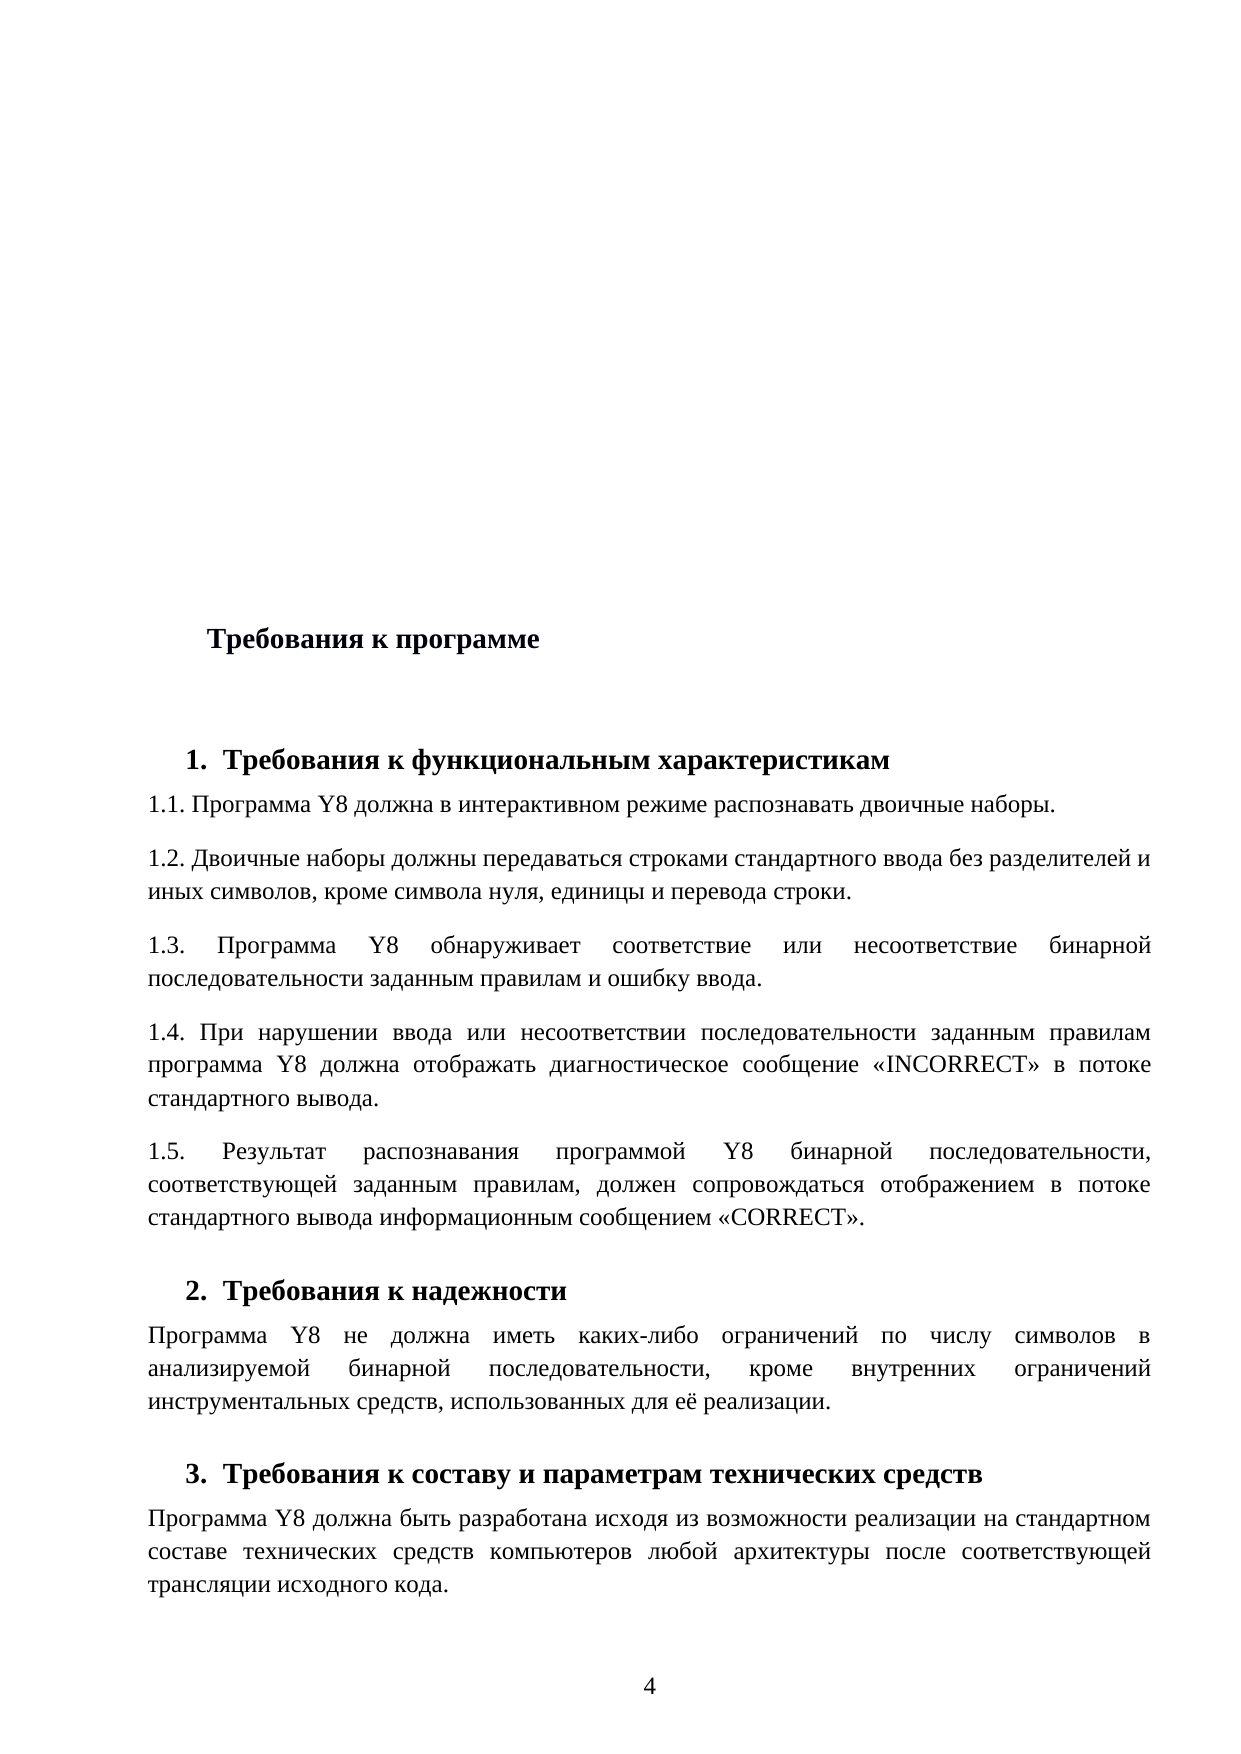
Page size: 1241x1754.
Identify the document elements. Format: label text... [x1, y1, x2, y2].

subtitle Требования к составу и параметрам технических средств [185, 1456, 1152, 1490]
text 1.1. Программа Y8 должна в интерактивном режиме распознавать двоичные наборы. [148, 789, 1152, 818]
text Программа Y8 не должна иметь каких-либо ограничений по числу символов в анализируемой бинарной последовательности, кроме внутренних ограничений инструментальных средств, использованных для её реализации. [148, 1320, 1152, 1415]
text Программа Y8 должна быть разработана исходя из возможности реализации на стандартном составе технических средств компьютеров любой архитектуры после соответствующей трансляции исходного кода. [148, 1503, 1152, 1598]
text 1.4. При нарушении ввода или несоответствии последовательности заданным правилам программа Y8 должна отображать диагностическое сообщение «INCORRECT» в потоке стандартного вывода. [148, 1017, 1152, 1111]
text 1.5. Результат распознавания программой Y8 бинарной последовательности, соответствующей заданным правилам, должен сопровождаться отображением в потоке стандартного вывода информационным сообщением «CORRECT». [148, 1136, 1152, 1231]
subtitle Требования к программе [207, 621, 1152, 655]
subtitle Требования к функциональным характеристикам [185, 742, 1152, 776]
text 1.2. Двоичные наборы должны передаваться строками стандартного ввода без разделителей и иных символов, кроме символа нуля, единицы и перевода строки. [148, 843, 1152, 904]
subtitle Требования к надежности [185, 1273, 1152, 1307]
text 1.3. Программа Y8 обнаруживает соответствие или несоответствие бинарной последовательности заданным правилам и ошибку ввода. [148, 930, 1152, 991]
